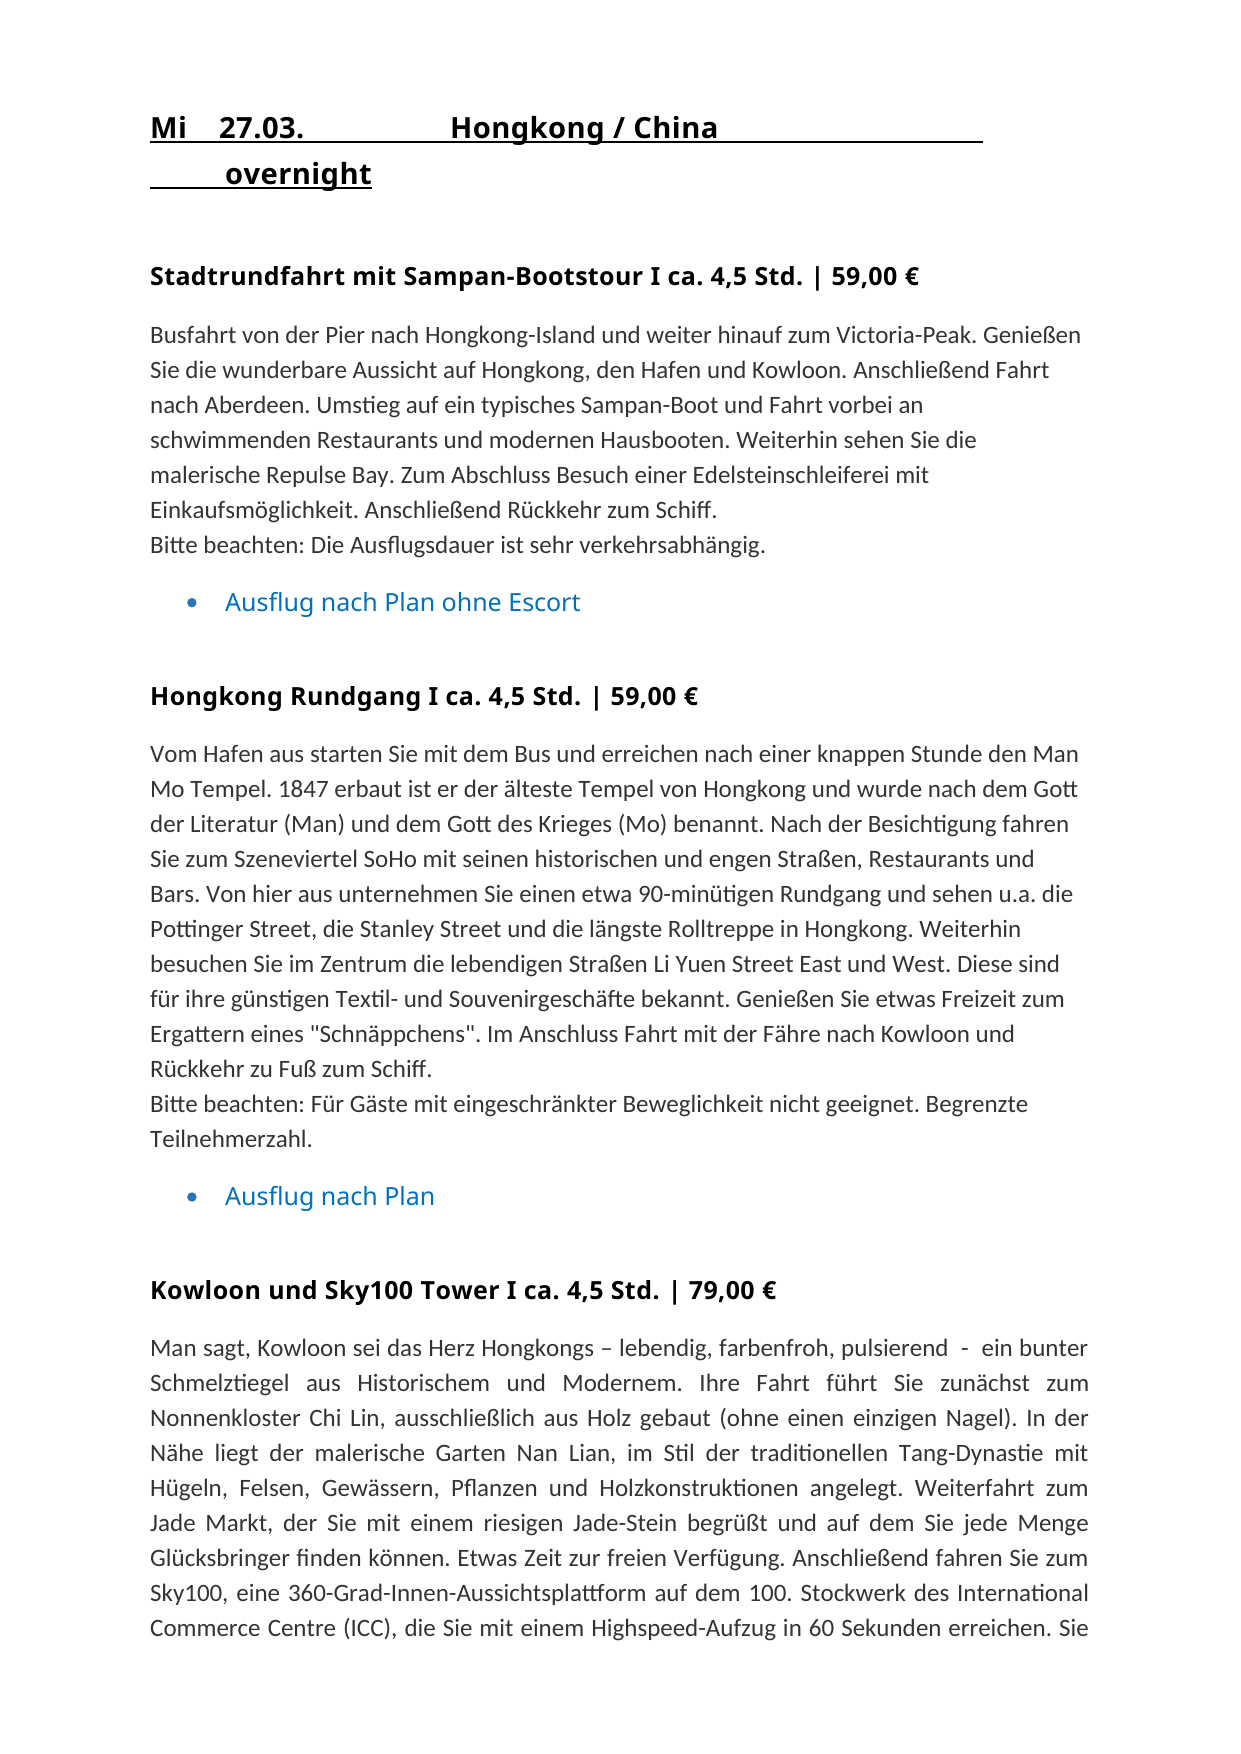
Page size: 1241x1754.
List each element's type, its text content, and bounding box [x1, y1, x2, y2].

text Hongkong Rundgang I ca. 4,5 Std. | 59,00 € [150, 678, 1090, 712]
text Kowloon und Sky100 Tower I ca. 4,5 Std. | 79,00 € [150, 1273, 1090, 1307]
list Ausflug nach Plan ohne Escort [187, 585, 1090, 619]
text Busfahrt von der Pier nach Hongkong-Island und weiter hinauf zum Victoria-Peak. Genießen Sie die wunderbare Aussicht auf Hongkong, den Hafen und Kowloon. Anschließend Fahrt nach Aberdeen. Umstieg auf ein typisches Sampan-Boot und Fahrt vorbei an schwimmenden Restaurants und modernen Hausbooten. Weiterhin sehen Sie die malerische Repulse Bay. Zum Abschluss Besuch einer Edelsteinschleiferei mit Einkaufsmöglichkeit. Anschließend Rückkehr zum Schiff. Bitte beachten: Die Ausflugsdauer ist sehr verkehrsabhängig. [150, 319, 1090, 559]
subtitle Mi 27.03. Hongkong / China overnight [150, 108, 1090, 193]
text Vom Hafen aus starten Sie mit dem Bus und erreichen nach einer knappen Stunde den Man Mo Tempel. 1847 erbaut ist er der älteste Tempel von Hongkong und wurde nach dem Gott der Literatur (Man) und dem Gott des Krieges (Mo) benannt. Nach der Besichtigung fahren Sie zum Szeneviertel SoHo mit seinen historischen und engen Straßen, Restaurants und Bars. Von hier aus unternehmen Sie einen etwa 90-minütigen Rundgang und sehen u.a. die Pottinger Street, die Stanley Street und die längste Rolltreppe in Hongkong. Weiterhin besuchen Sie im Zentrum die lebendigen Straßen Li Yuen Street East und West. Diese sind für ihre günstigen Textil- und Souvenirgeschäfte bekannt. Genießen Sie etwas Freizeit zum Ergattern eines "Schnäppchens". Im Anschluss Fahrt mit der Fähre nach Kowloon und Rückkehr zu Fuß zum Schiff. Bitte beachten: Für Gäste mit eingeschränkter Beweglichkeit nicht geeignet. Begrenzte Teilnehmerzahl. [150, 738, 1090, 1154]
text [150, 1333, 1090, 1643]
list Ausflug nach Plan [187, 1179, 1090, 1213]
text Stadtrundfahrt mit Sampan-Bootstour I ca. 4,5 Std. | 59,00 € [150, 259, 1090, 293]
